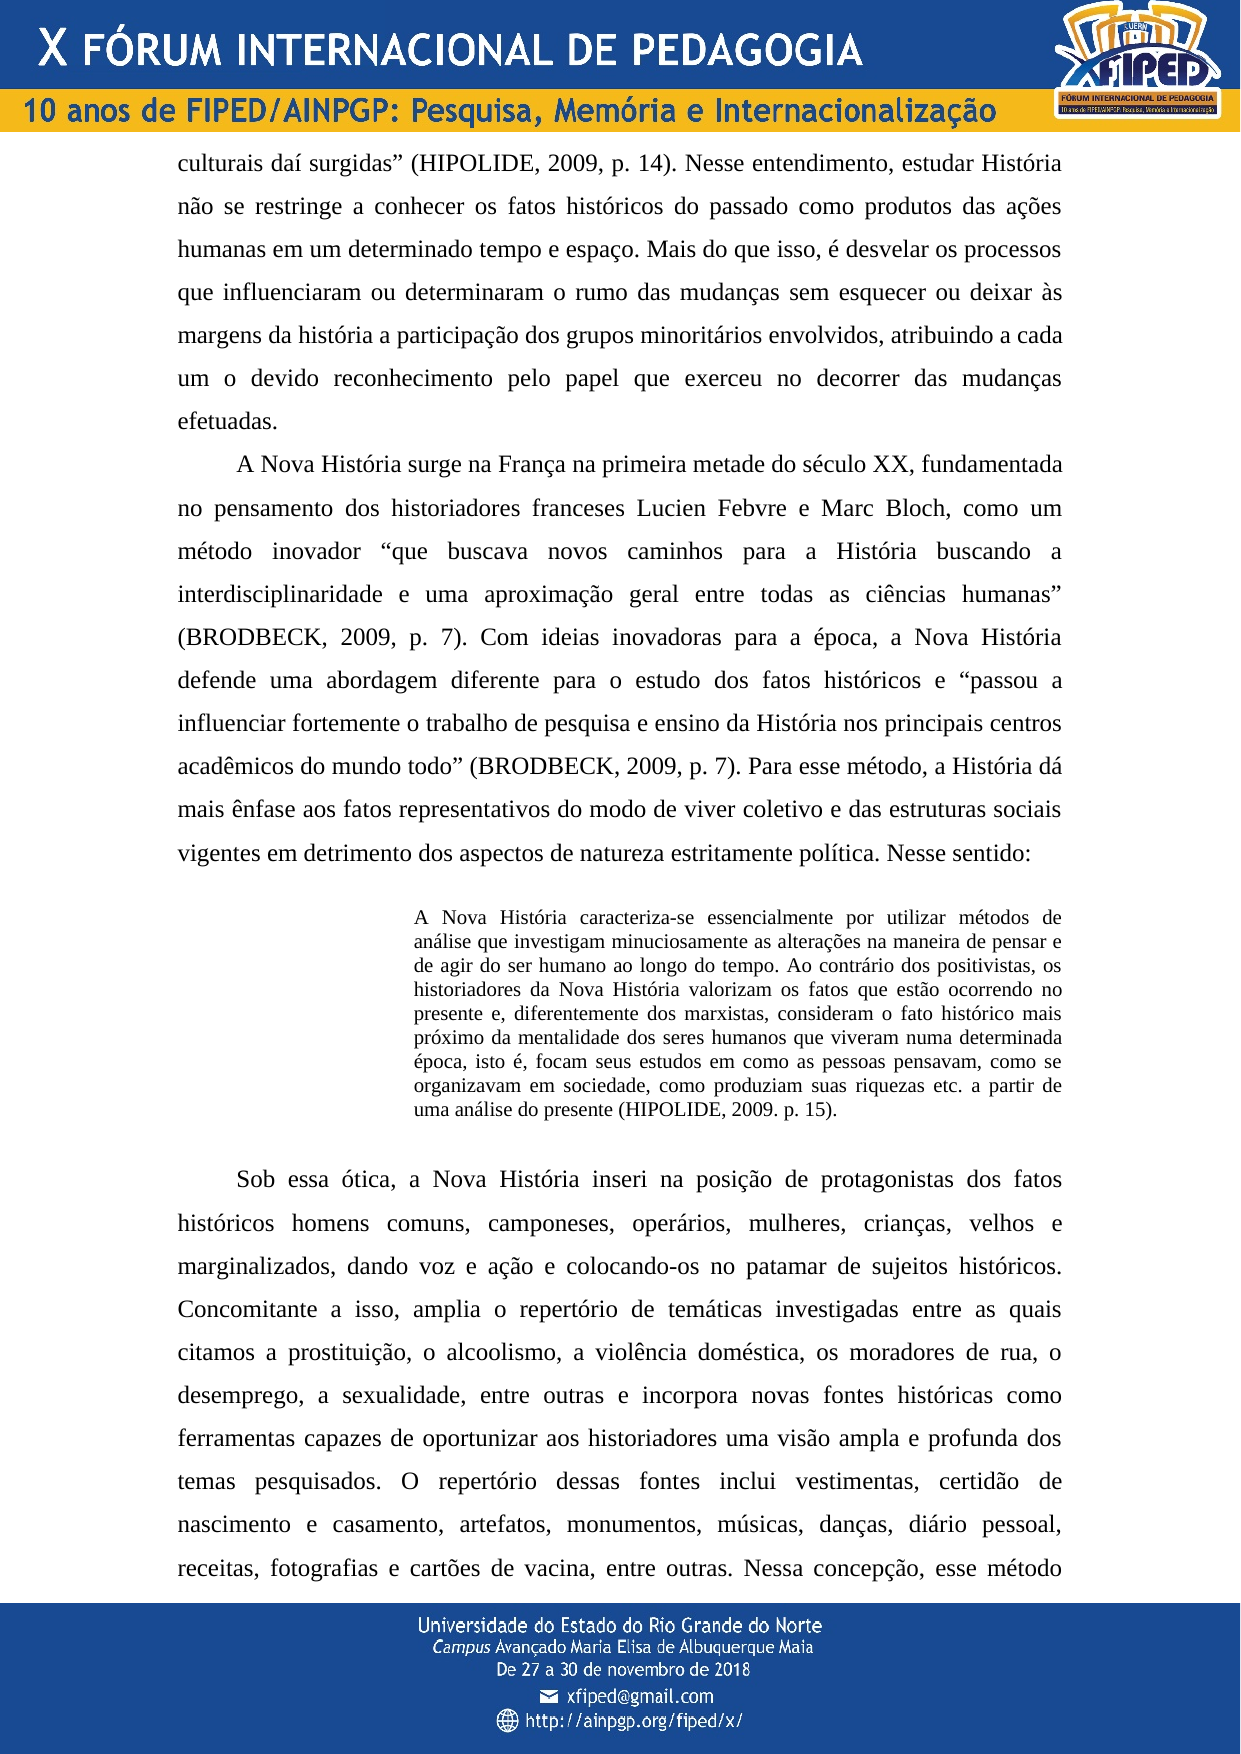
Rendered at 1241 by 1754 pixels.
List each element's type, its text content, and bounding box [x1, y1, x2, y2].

picture [0, 0, 1241, 132]
picture [0, 1603, 1241, 1754]
text A Nova História surge na França na primeira metade do século XX, fundamentada no pensamento dos historiadores franceses Lucien Febvre e Marc Bloch, como um método inovador “que buscava novos caminhos para a História buscando a interdisciplinaridade e uma aproximação geral entre todas as ciências humanas” (BRODBECK, 2009, p. 7). Com ideias inovadoras para a época, a Nova História defende uma abordagem diferente para o estudo dos fatos históricos e “passou a influenciar fortemente o trabalho de pesquisa e ensino da História nos principais centros acadêmicos do mundo todo” (BRODBECK, 2009, p. 7). Para esse método, a História dá mais ênfase aos fatos representativos do modo de viver coletivo e das estruturas sociais vigentes em detrimento dos aspectos de natureza estritamente política. Nesse sentido: [177, 449, 1063, 866]
text A Nova História caracteriza-se essencialmente por utilizar métodos de análise que investigam minuciosamente as alterações na maneira de pensar e de agir do ser humano ao longo do tempo. Ao contrário dos positivistas, os historiadores da Nova História valorizam os fatos que estão ocorrendo no presente e, diferentemente dos marxistas, consideram o fato histórico mais próximo da mentalidade dos seres humanos que viveram numa determinada época, isto é, focam seus estudos em como as pessoas pensavam, como se organizavam em sociedade, como produziam suas riquezas etc. a partir de uma análise do presente (HIPOLIDE, 2009. p. 15). [413, 905, 1063, 1121]
